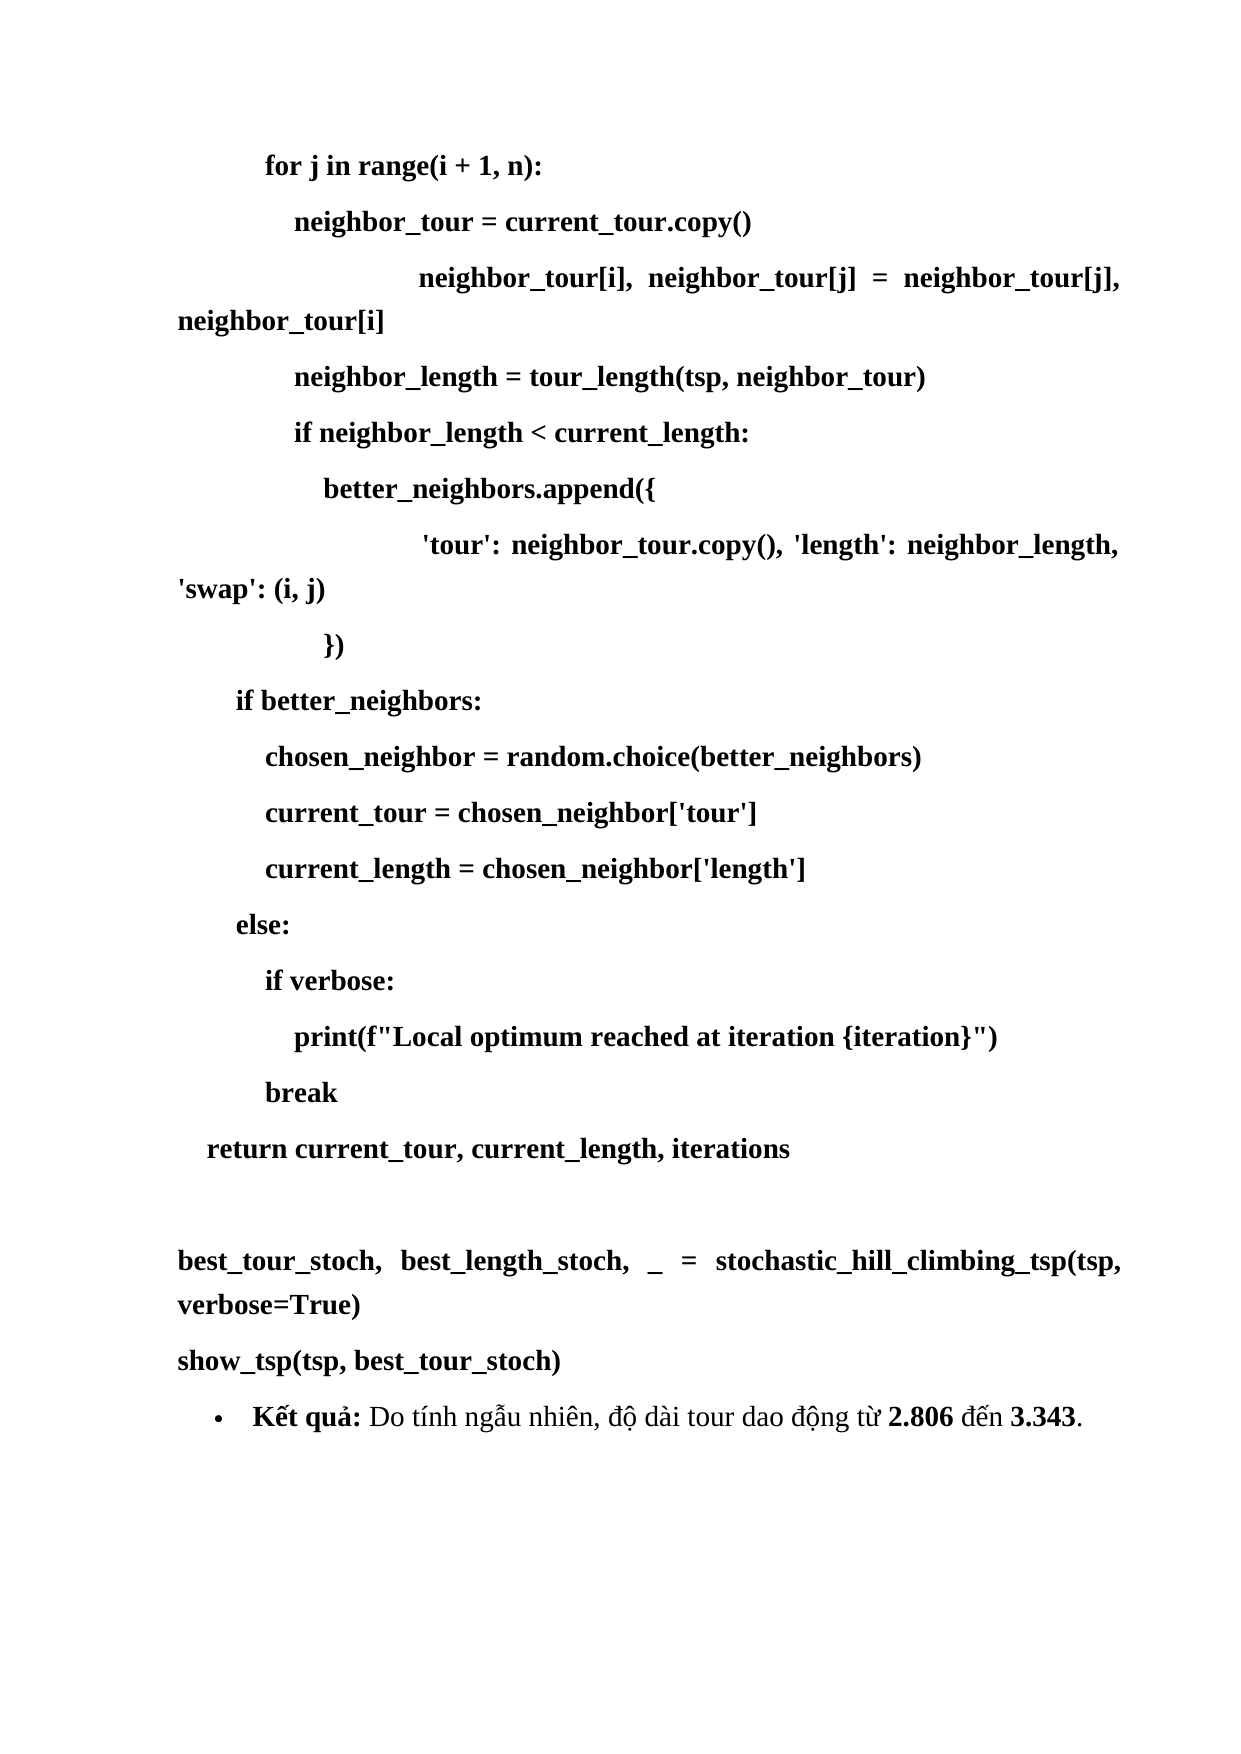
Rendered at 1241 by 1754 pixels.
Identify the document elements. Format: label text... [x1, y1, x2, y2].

text break [177, 1075, 1122, 1109]
text current_length = chosen_neighbor['length'] [177, 851, 1122, 885]
text current_tour = chosen_neighbor['tour'] [177, 795, 1122, 829]
text neighbor_length = tour_length(tsp, neighbor_tour) [177, 359, 1122, 393]
text best_tour_stoch, best_length_stoch, _ = stochastic_hill_climbing_tsp(tsp, verbose=True) [177, 1243, 1122, 1321]
text if better_neighbors: [177, 683, 1122, 717]
text 'tour': neighbor_tour.copy(), 'length': neighbor_length, 'swap': (i, j) [177, 527, 1122, 604]
text else: [177, 907, 1122, 941]
text }) [177, 627, 1122, 661]
text chosen_neighbor = random.choice(better_neighbors) [177, 739, 1122, 773]
text return current_tour, current_length, iterations [177, 1131, 1122, 1165]
text neighbor_tour = current_tour.copy() [177, 204, 1122, 237]
text neighbor_tour[i], neighbor_tour[j] = neighbor_tour[j], neighbor_tour[i] [177, 260, 1122, 337]
text if verbose: [177, 963, 1122, 997]
list Kết quả: Do tính ngẫu nhiên, độ dài tour dao động từ 2.806 đến 3.343. [215, 1399, 1122, 1433]
text better_neighbors.append({ [177, 471, 1122, 505]
text print(f"Local optimum reached at iteration {iteration}") [177, 1019, 1122, 1053]
text for j in range(i + 1, n): [177, 148, 1122, 181]
text show_tsp(tsp, best_tour_stoch) [177, 1343, 1122, 1377]
text if neighbor_length < current_length: [177, 415, 1122, 449]
